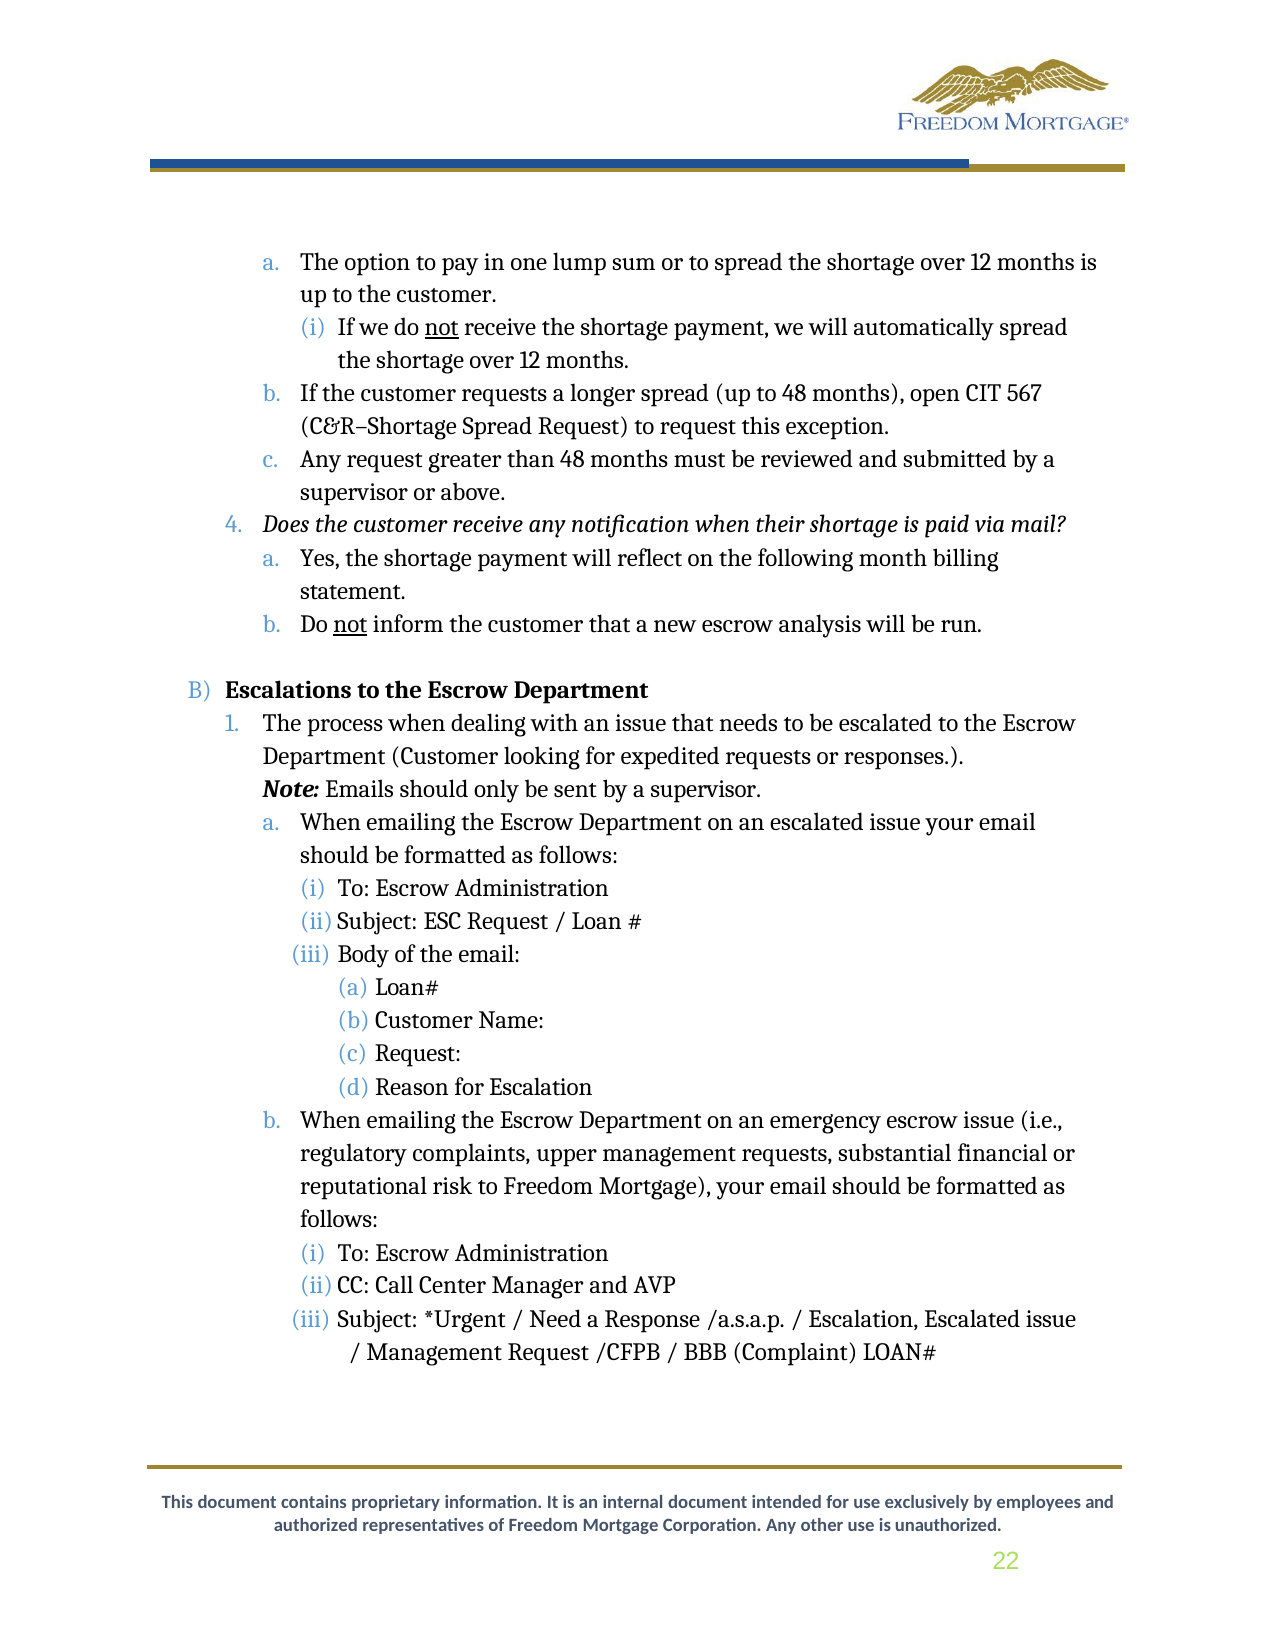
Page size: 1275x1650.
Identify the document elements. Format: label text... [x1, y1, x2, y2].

text Note: Emails should only be sent by a supervisor. [262, 775, 1212, 804]
list The process when dealing with an issue that needs to be escalated to the Escrow Department (Customer looking for expedited requests or responses.). [225, 709, 1118, 771]
list CC: Call Center Manager and AVP [300, 1271, 1212, 1300]
list To: Escrow Administration [300, 1238, 1212, 1267]
list Do not inform the customer that a new escrow analysis will be run. [262, 610, 1212, 638]
list Body of the email: [291, 940, 1212, 969]
list Reason for Escalation [337, 1072, 1212, 1101]
list To: Escrow Administration [300, 873, 1212, 902]
list Subject: ESC Request / Loan # [300, 907, 1212, 935]
list Yes, the shortage payment will reflect on the following month billing statement. [262, 543, 1028, 605]
text / Management Request /CFPB / BBB (Complaint) LOAN# [129, 1338, 1157, 1367]
list Customer Name: [337, 1006, 1212, 1035]
list When emailing the Escrow Department on an emergency escrow issue (i.e., regulatory complaints, upper management requests, substantial financial or reputational risk to Freedom Mortgage), your email should be formatted as follows: [262, 1106, 1108, 1233]
list The option to pay in one lump sum or to spread the shortage over 12 months is up to the customer. [262, 248, 1118, 309]
list Loan# [337, 973, 1212, 1002]
list Subject: *Urgent / Need a Response /a.s.a.p. / Escalation, Escalated issue [291, 1304, 1212, 1333]
list If the customer requests a longer spread (up to 48 months), open CIT 567 (C&R–Shortage Spread Request) to request this exception. [262, 379, 1083, 441]
list Any request greater than 48 months must be reviewed and submitted by a supervisor or above. [262, 445, 1092, 506]
picture [897, 59, 1129, 130]
list Does the customer receive any notification when their shortage is paid via mail? [225, 510, 1212, 539]
list If we do not receive the shortage payment, we will automatically spread the shortage over 12 months. [300, 313, 1103, 374]
list Request: [337, 1039, 1212, 1068]
subtitle Escalations to the Escrow Department [187, 676, 1212, 704]
list When emailing the Escrow Department on an escalated issue your email should be formatted as follows: [262, 808, 1070, 869]
